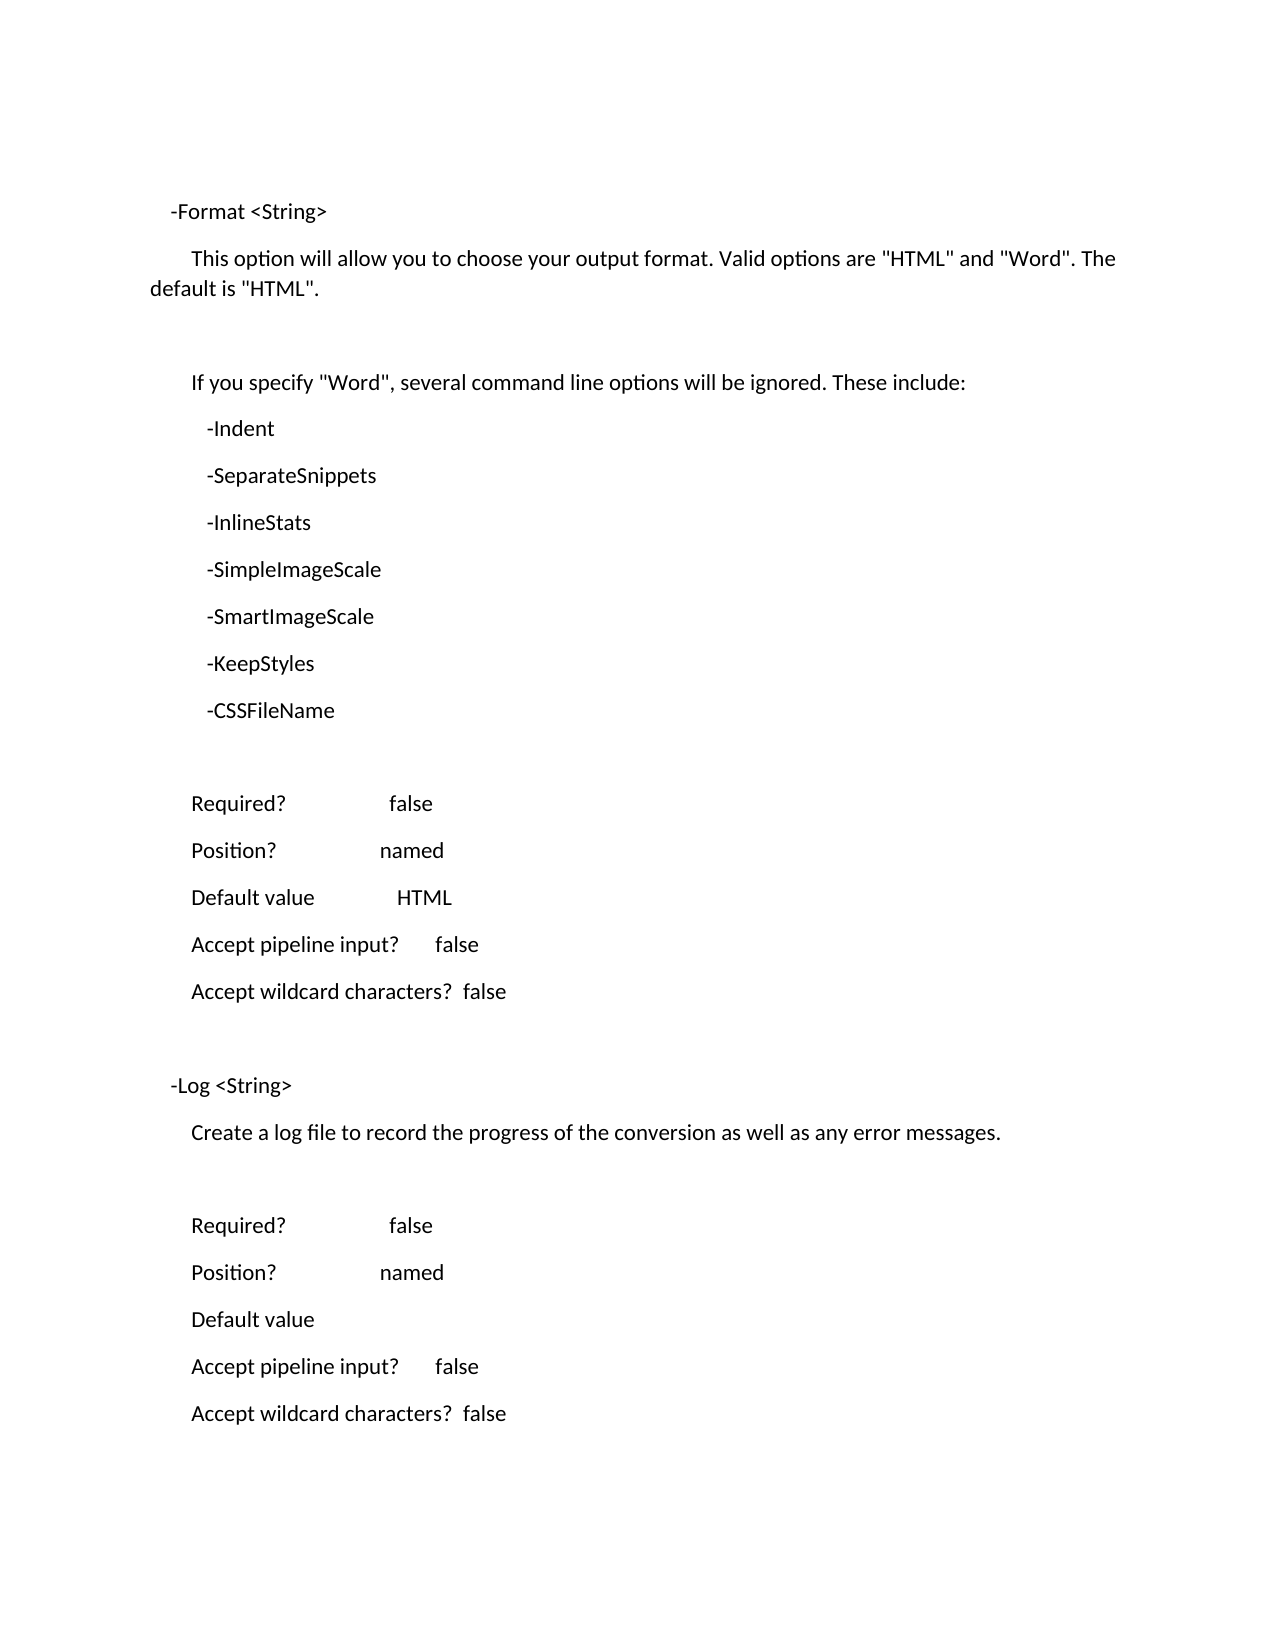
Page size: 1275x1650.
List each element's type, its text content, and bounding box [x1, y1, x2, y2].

text Accept wildcard characters? false [150, 1399, 1125, 1427]
text -SeparateSnippets [150, 461, 1125, 489]
text Create a log file to record the progress of the conversion as well as any error messages. [150, 1118, 1125, 1146]
text If you specify "Word", several command line options will be ignored. These include: [150, 368, 1125, 396]
text Default value [150, 1305, 1125, 1333]
text -KeepStyles [150, 649, 1125, 677]
text Position? named [150, 1258, 1125, 1286]
text This option will allow you to choose your output format. Valid options are "HTML" and "Word". The default is "HTML". [150, 244, 1125, 302]
text Accept pipeline input? false [150, 930, 1125, 958]
text -SmartImageScale [150, 602, 1125, 630]
text -InlineStats [150, 508, 1125, 536]
text -Log <String> [150, 1071, 1125, 1099]
text Default value HTML [150, 883, 1125, 911]
text -CSSFileName [150, 696, 1125, 724]
text Required? false [150, 1211, 1125, 1239]
text -SimpleImageScale [150, 555, 1125, 583]
text -Indent [150, 414, 1125, 443]
text Position? named [150, 836, 1125, 864]
text Accept wildcard characters? false [150, 977, 1125, 1005]
text -Format <String> [150, 197, 1125, 225]
text Required? false [150, 789, 1125, 818]
text Accept pipeline input? false [150, 1352, 1125, 1380]
